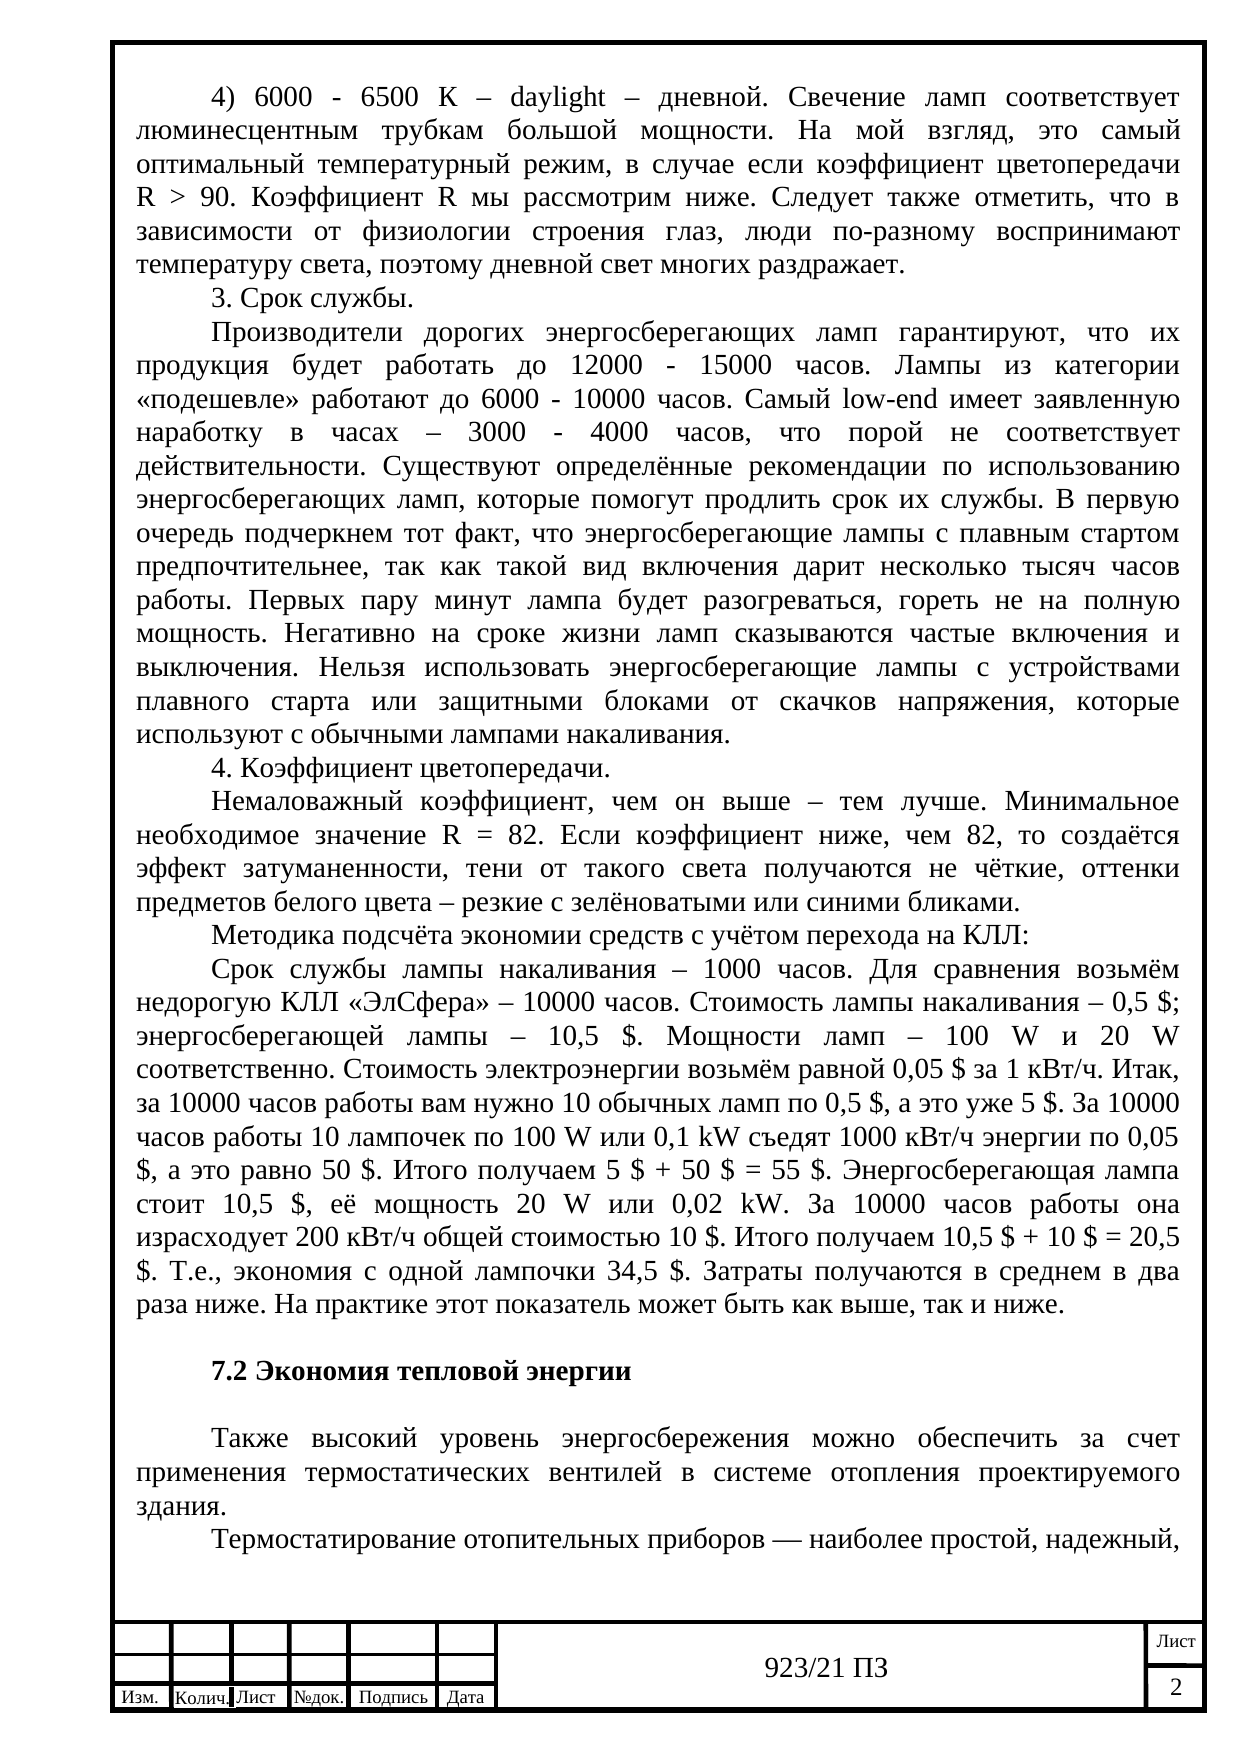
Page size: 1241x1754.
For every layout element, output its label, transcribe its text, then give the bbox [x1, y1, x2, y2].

text 7.2 Экономия тепловой энергии [136, 1353, 1181, 1387]
text 4. Коэффициент цветопередачи. [136, 750, 1181, 783]
text Производители дорогих энергосберегающих ламп гарантируют, что их продукция будет работать до 12000 - 15000 часов. Лампы из категории «подешевле» работают до 6000 - 10000 часов. Самый low-end имеет заявленную наработку в часах – 3000 - 4000 часов, что порой не соответствует действительности. Существуют определённые рекомендации по использованию энергосберегающих ламп, которые помогут продлить срок их службы. В первую очередь подчеркнем тот факт, что энергосберегающие лампы с плавным стартом предпочтительнее, так как такой вид включения дарит несколько тысяч часов работы. Первых пару минут лампа будет разогреваться, гореть не на полную мощность. Негативно на сроке жизни ламп сказываются частые включения и выключения. Нельзя использовать энергосберегающие лампы с устройствами плавного старта или защитными блоками от скачков напряжения, которые используют с обычными лампами накаливания. [136, 314, 1181, 750]
text Термостатирование отопительных приборов — наиболее простой, надежный, [136, 1521, 1181, 1555]
text Немаловажный коэффициент, чем он выше – тем лучше. Минимальное необходимое значение R = 82. Если коэффициент ниже, чем 82, то создаётся эффект затуманенности, тени от такого света получаются не чёткие, оттенки предметов белого цвета – резкие с зелёноватыми или синими бликами. [136, 783, 1181, 917]
text Срок службы лампы накаливания – 1000 часов. Для сравнения возьмём недорогую КЛЛ «ЭлСфера» – 10000 часов. Стоимость лампы накаливания – 0,5 $; энергосберегающей лампы – 10,5 $. Мощности ламп – 100 W и 20 W соответственно. Стоимость электроэнергии возьмём равной 0,05 $ за 1 кВт/ч. Итак, за 10000 часов работы вам нужно 10 обычных ламп по 0,5 $, a это уже 5 $. За 10000 часов работы 10 лампочек по 100 W или 0,1 kW съедят 1000 кВт/ч энергии по 0,05 $, а это равно 50 $. Итого получаем 5 $ + 50 $ = 55 $. Энергосберегающая лампа стоит 10,5 $, её мощность 20 W или 0,02 kW. За 10000 часов работы она израсходует 200 кВт/ч общей стоимостью 10 $. Итого получаем 10,5 $ + 10 $ = 20,5 $. Т.е., экономия с одной лампочки 34,5 $. Затраты получаются в среднем в два раза ниже. На практике этот показатель может быть как выше, так и ниже. [136, 951, 1181, 1320]
text Методика подсчёта экономии средств с учётом перехода на КЛЛ: [136, 917, 1181, 951]
text 3. Срок службы. [136, 280, 1181, 314]
text 4) 6000 - 6500 К – daylight – дневной. Свечение ламп соответствует люминесцентным трубкам большой мощности. На мой взгляд, это самый оптимальный температурный режим, в случае если коэффициент цветопередачи R > 90. Коэффициент R мы рассмотрим ниже. Следует также отметить, что в зависимости от физиологии строения глаз, люди по-разному воспринимают температуру света, поэтому дневной свет многих раздражает. [136, 79, 1181, 280]
text Также высокий уровень энергосбережения можно обеспечить за счет применения термостатических вентилей в системе отопления проектируемого здания. [136, 1421, 1181, 1521]
